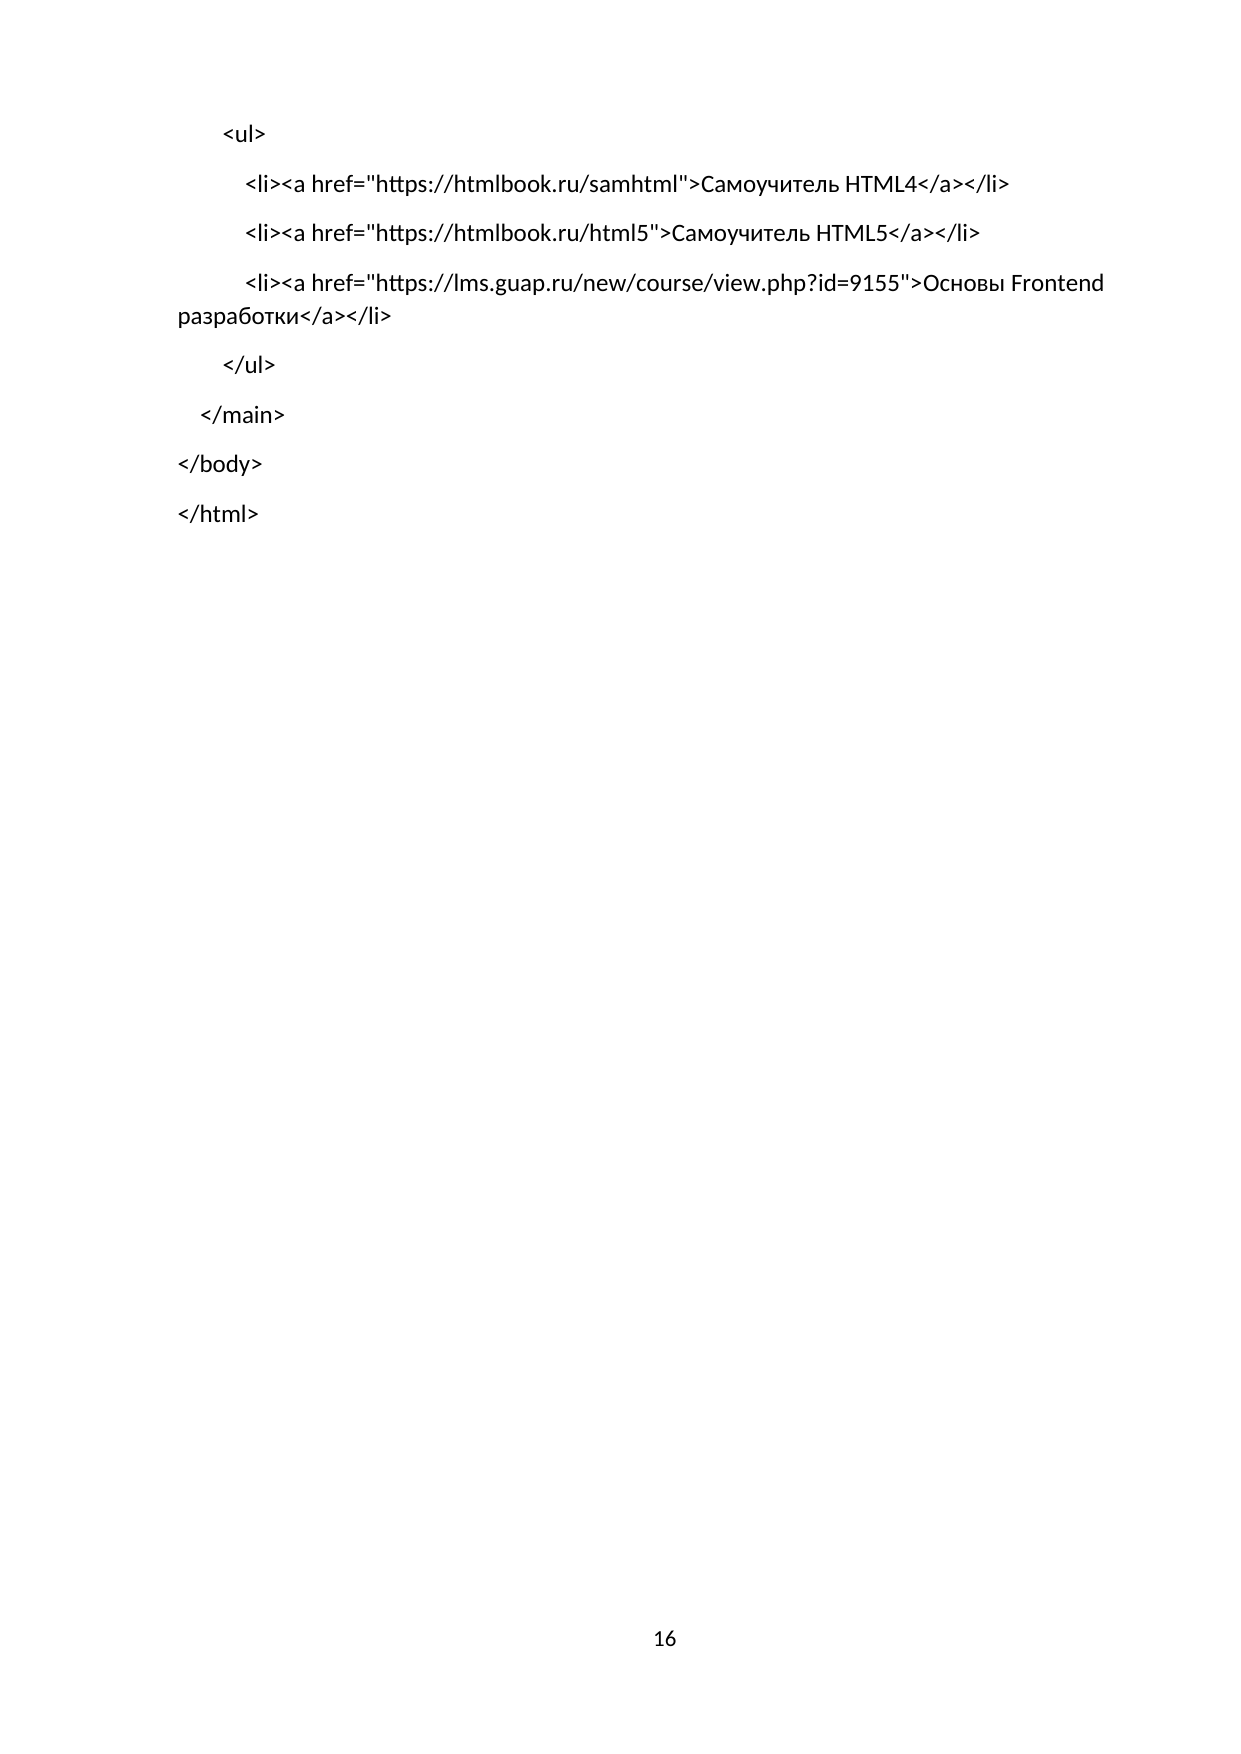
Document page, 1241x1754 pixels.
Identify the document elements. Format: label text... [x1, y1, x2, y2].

text </main> [177, 399, 1152, 429]
text <li><a href="https://htmlbook.ru/samhtml">Самоучитель HTML4</a></li> [177, 168, 1152, 198]
text </html> [177, 498, 1152, 529]
text <li><a href="https://htmlbook.ru/html5">Самоучитель HTML5</a></li> [177, 217, 1152, 248]
text </body> [177, 448, 1152, 479]
text <li><a href="https://lms.guap.ru/new/course/view.php?id=9155">Основы Frontend разработки</a></li> [177, 267, 1152, 330]
text <ul> [177, 118, 1152, 149]
text </ul> [177, 349, 1152, 380]
